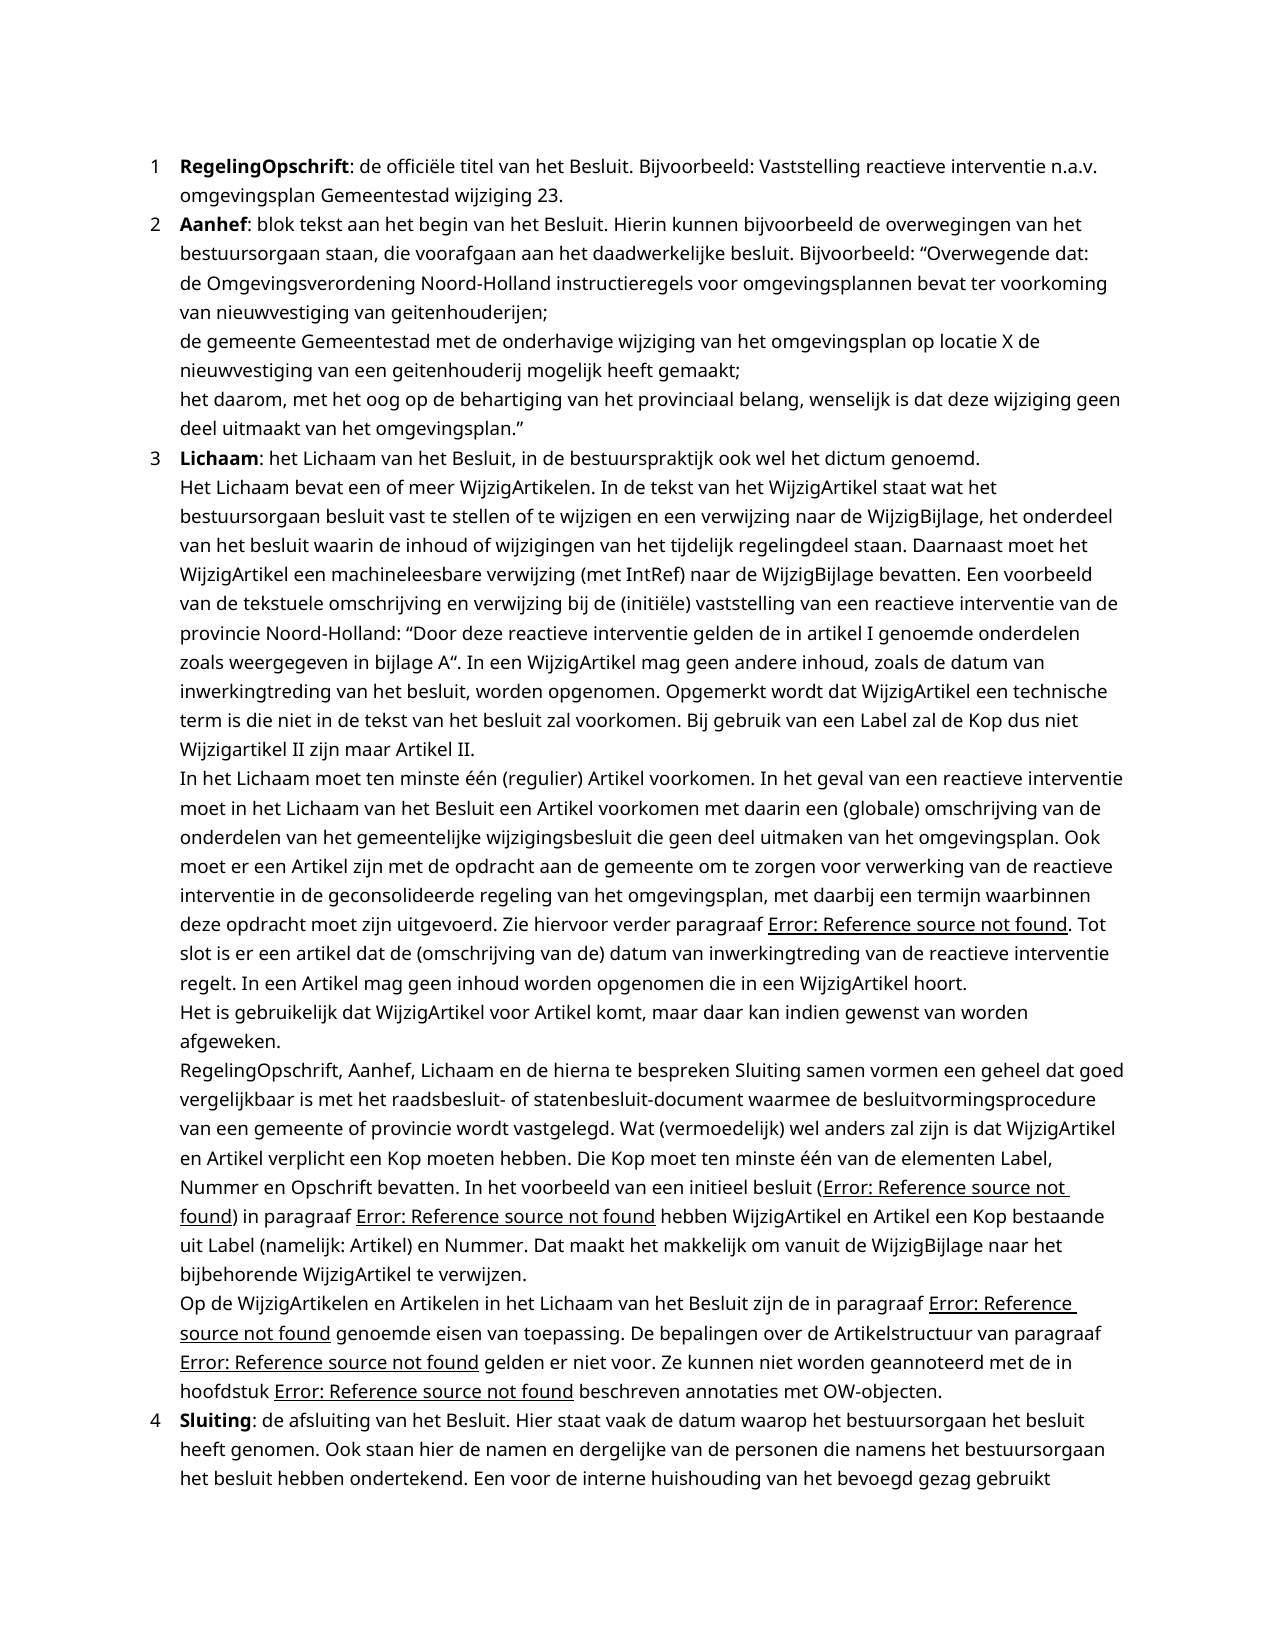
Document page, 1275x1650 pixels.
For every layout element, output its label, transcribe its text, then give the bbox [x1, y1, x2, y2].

text Aanhef: blok tekst aan het begin van het Besluit. Hierin kunnen bijvoorbeeld de overwegingen van het bestuursorgaan staan, die voorafgaan aan het daadwerkelijke besluit. Bijvoorbeeld: “Overwegende dat: de Omgevingsverordening Noord-Holland instructieregels voor omgevingsplannen bevat ter voorkoming van nieuwvestiging van geitenhouderijen; de gemeente Gemeentestad met de onderhavige wijziging van het omgevingsplan op locatie X de nieuwvestiging van een geitenhouderij mogelijk heeft gemaakt; het daarom, met het oog op de behartiging van het provinciaal belang, wenselijk is dat deze wijziging geen deel uitmaakt van het omgevingsplan.” [150, 208, 1125, 442]
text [150, 1404, 1125, 1492]
list RegelingOpschrift: de officiële titel van het Besluit. Bijvoorbeeld: Vaststelling reactieve interventie n.a.v. omgevingsplan Gemeentestad wijziging 23. [150, 150, 1125, 208]
